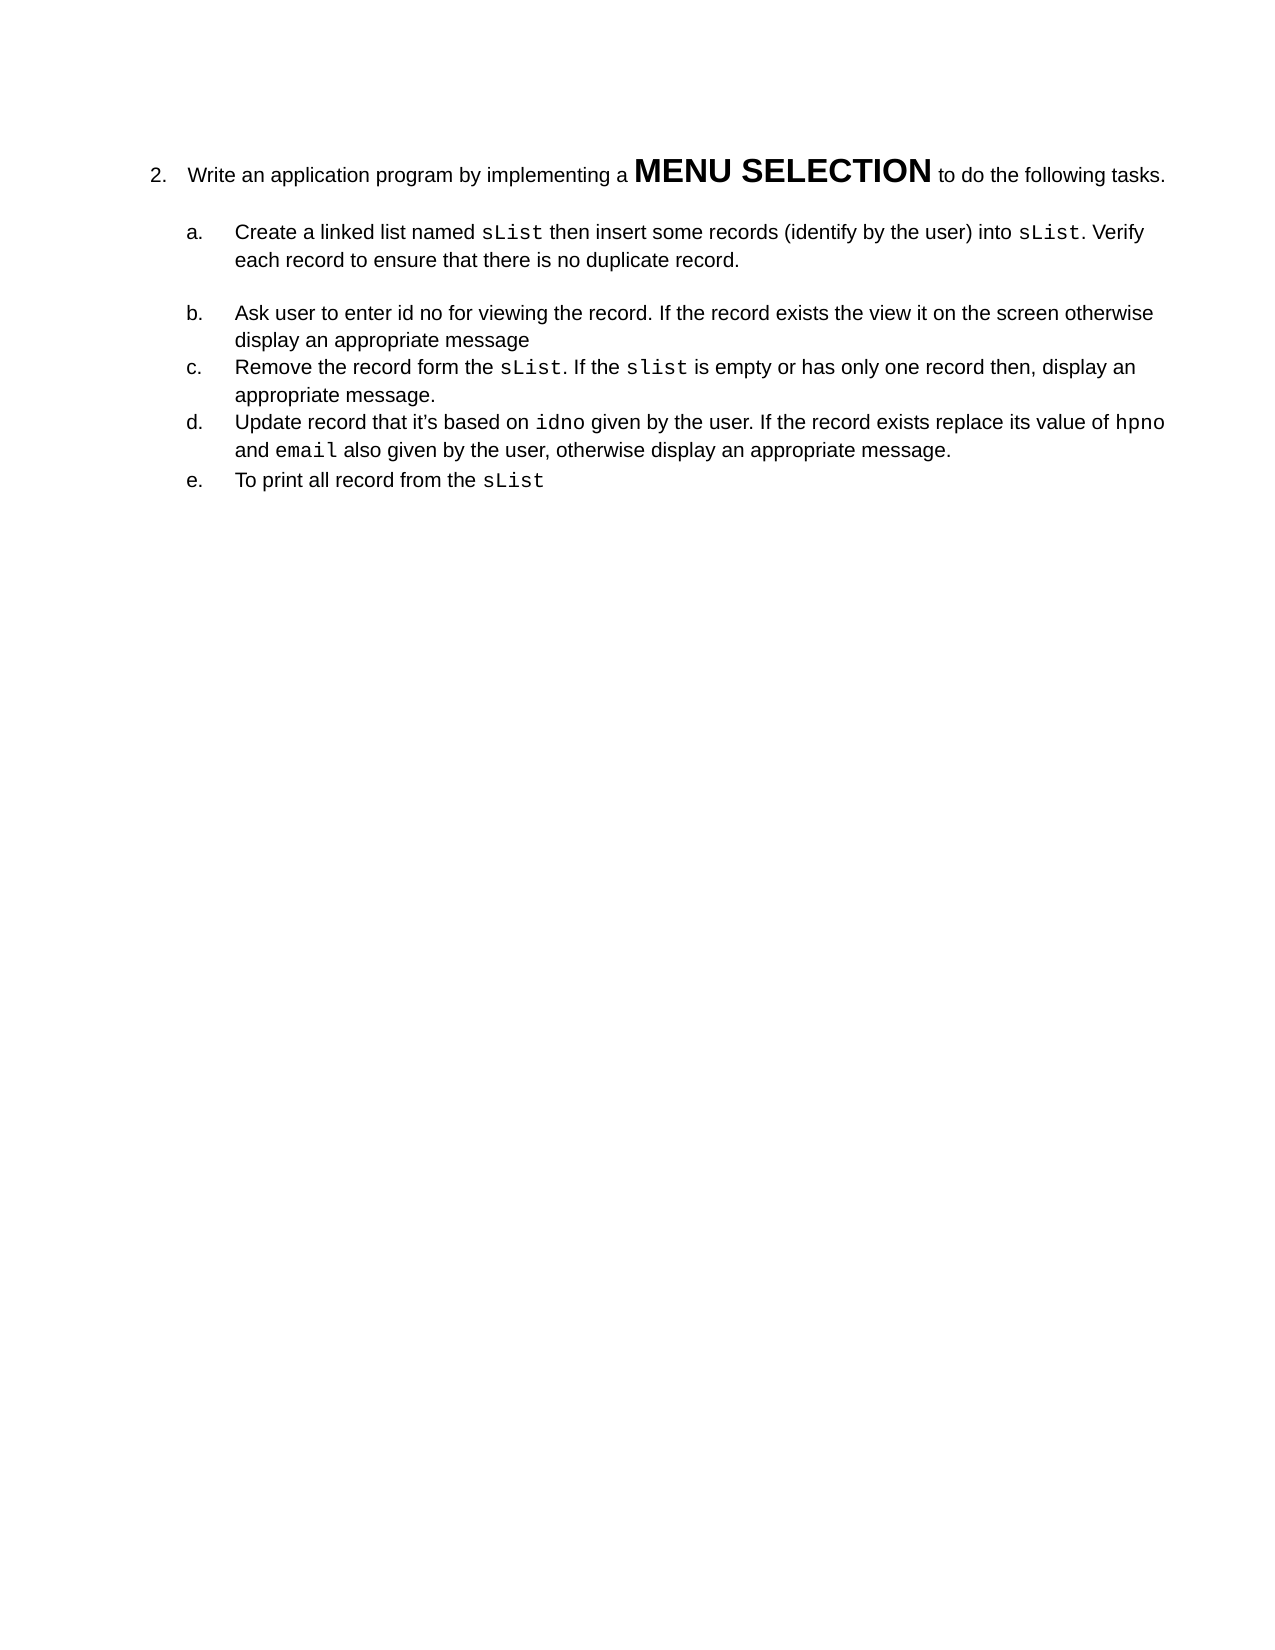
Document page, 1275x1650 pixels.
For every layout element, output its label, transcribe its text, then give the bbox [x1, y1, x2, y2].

list Remove the record form the sList. If the slist is empty or has only one record then, display an appropriate message. [186, 354, 1167, 407]
list To print all record from the sList [186, 467, 1167, 493]
list Create a linked list named sList then insert some records (identify by the user) into sList. Verify each record to ensure that there is no duplicate record. [186, 220, 1167, 272]
list Update record that it’s based on idno given by the user. If the record exists replace its value of hpno and email also given by the user, otherwise display an appropriate message. [186, 410, 1167, 464]
list Ask user to enter id no for viewing the record. If the record exists the view it on the screen otherwise display an appropriate message [186, 301, 1167, 351]
list Write an application program by implementing a MENU SELECTION to do the following tasks. [150, 151, 1167, 189]
